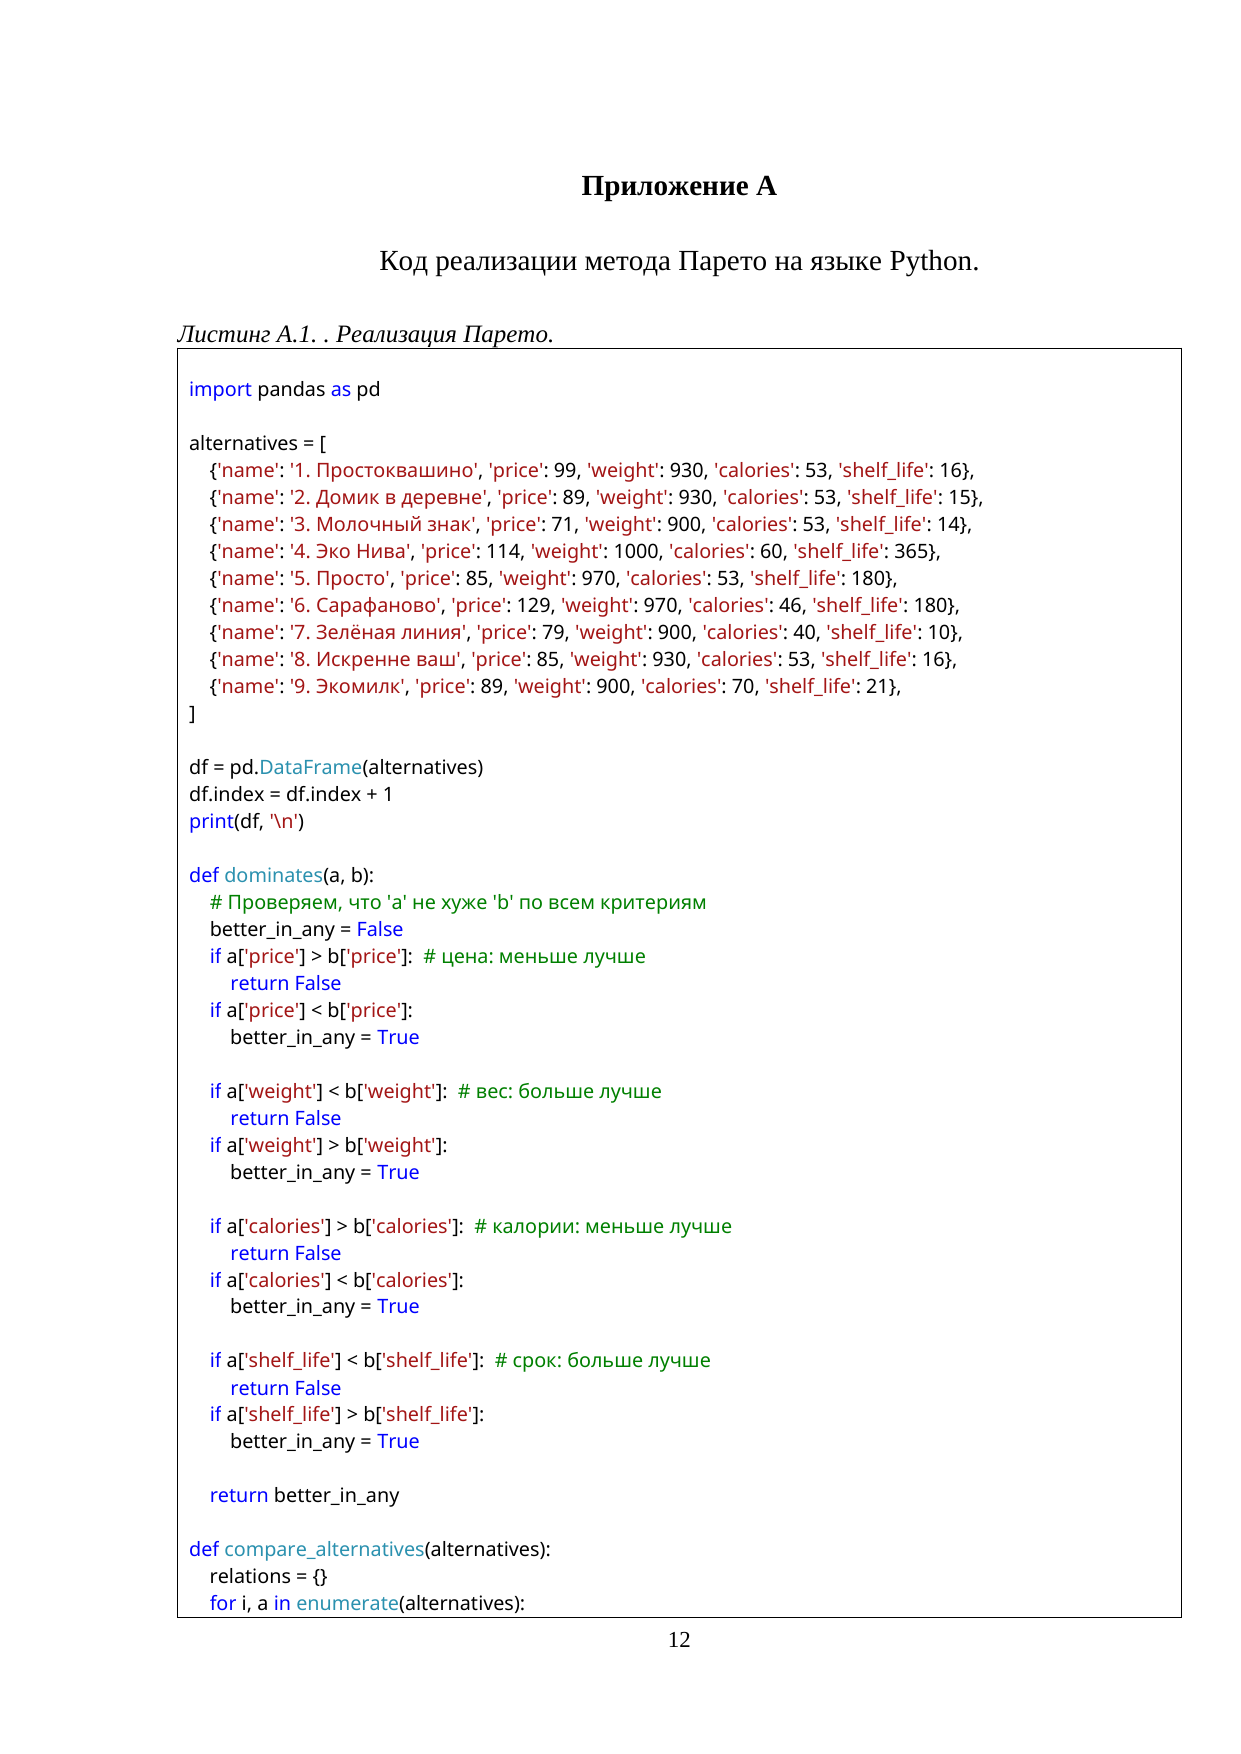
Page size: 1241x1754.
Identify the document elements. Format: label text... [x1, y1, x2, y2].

text Код реализации метода Парето на языке Python. [177, 243, 1181, 277]
text Листинг А.1. . Реализация Парето. [177, 319, 1181, 347]
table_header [178, 349, 1181, 1617]
text Приложение А [177, 168, 1181, 202]
